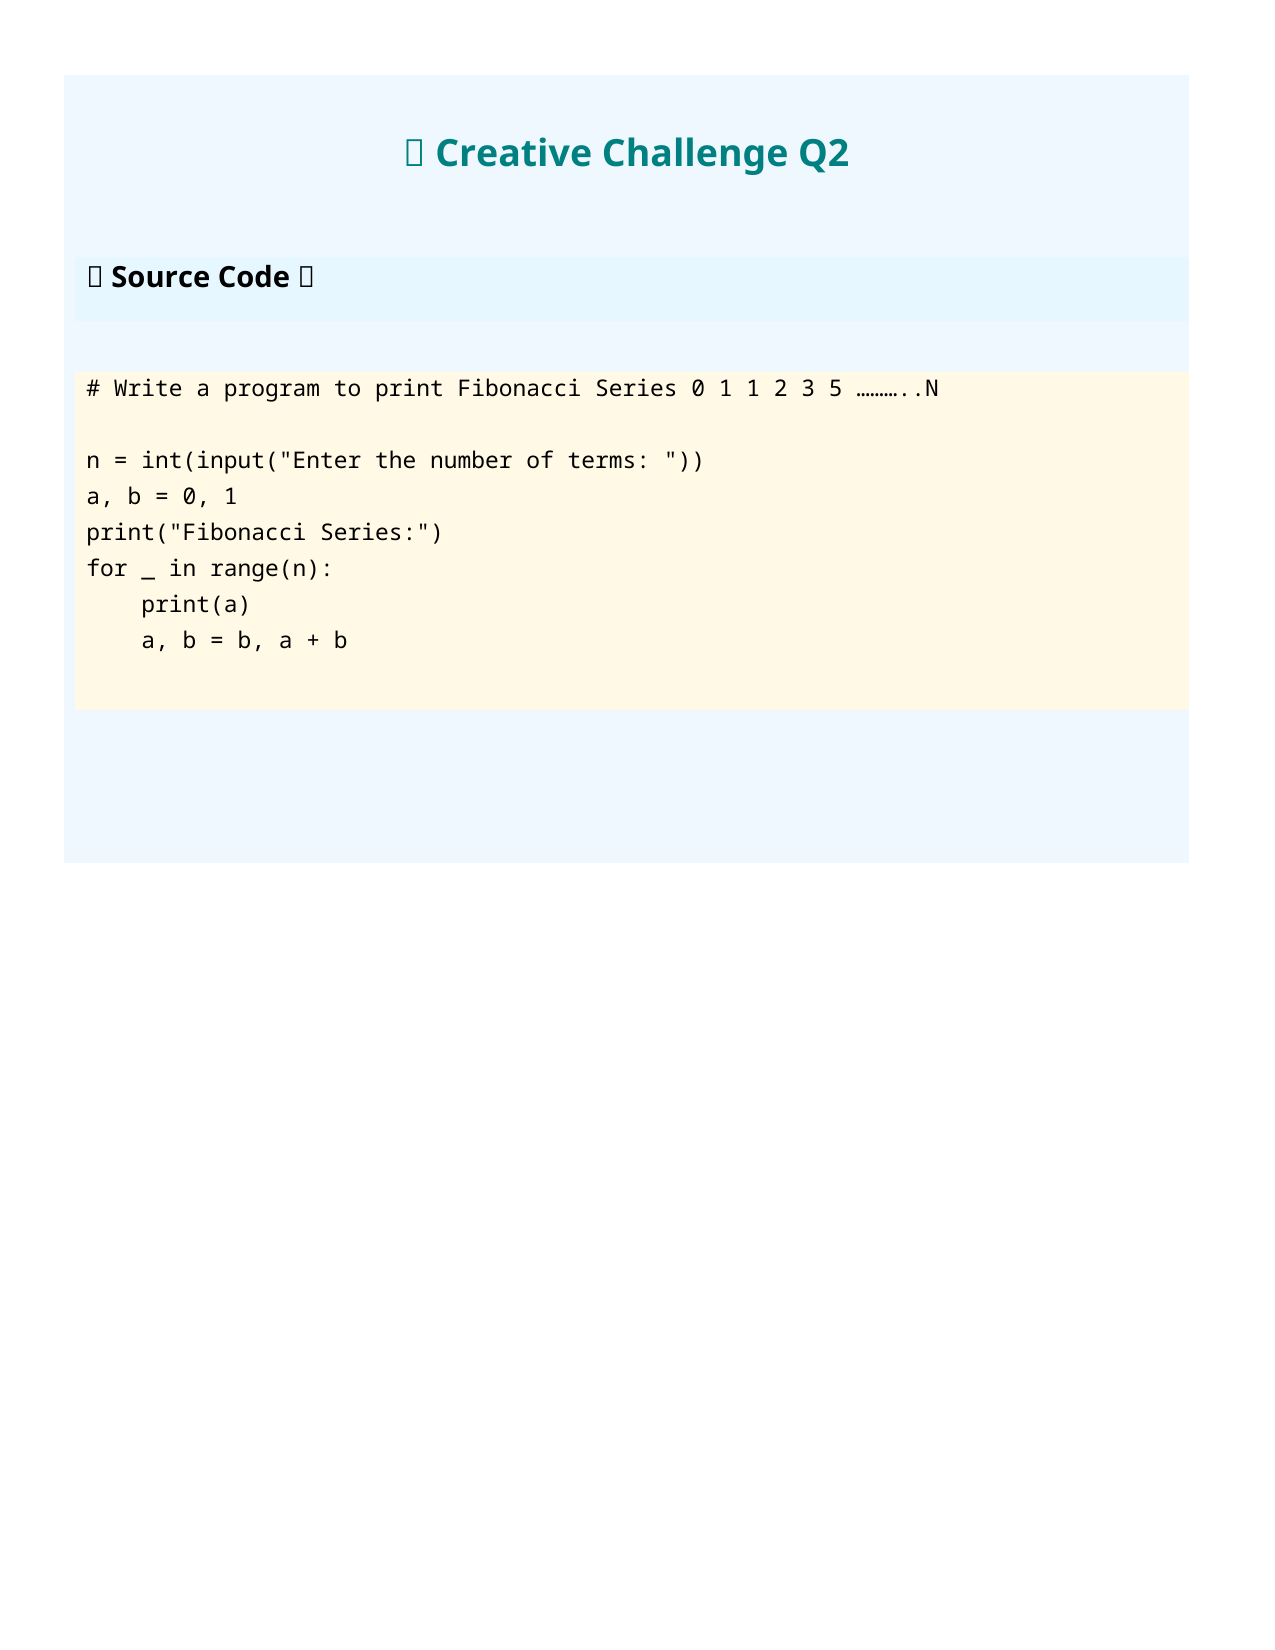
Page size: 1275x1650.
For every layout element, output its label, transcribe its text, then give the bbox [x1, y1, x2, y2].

table_header 🎨 Creative Challenge Q2 [64, 75, 1189, 863]
